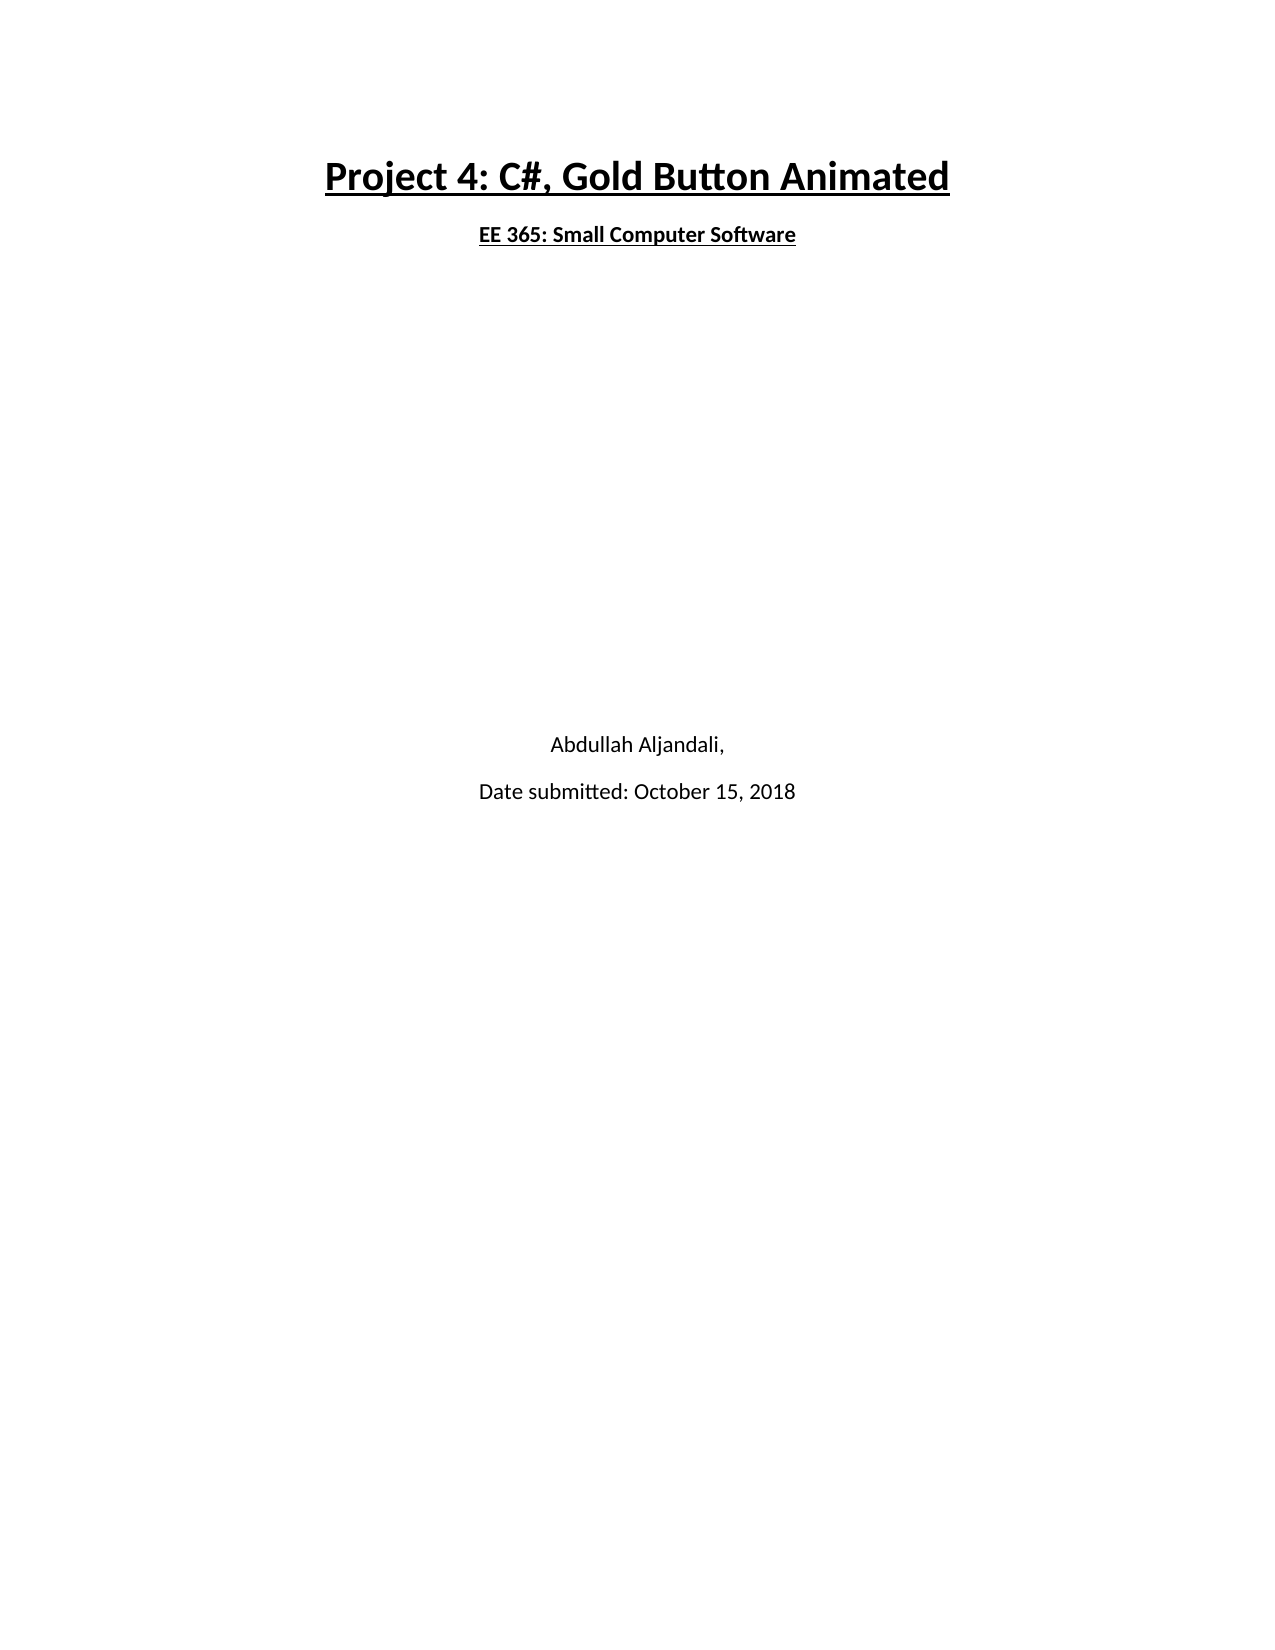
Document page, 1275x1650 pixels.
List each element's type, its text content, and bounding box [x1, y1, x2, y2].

text Date submitted: October 15, 2018 [150, 777, 1125, 805]
text Project 4: C#, Gold Button Animated [150, 150, 1125, 201]
text EE 365: Small Computer Software [150, 221, 1125, 248]
text Abdullah Aljandali, [150, 730, 1125, 758]
